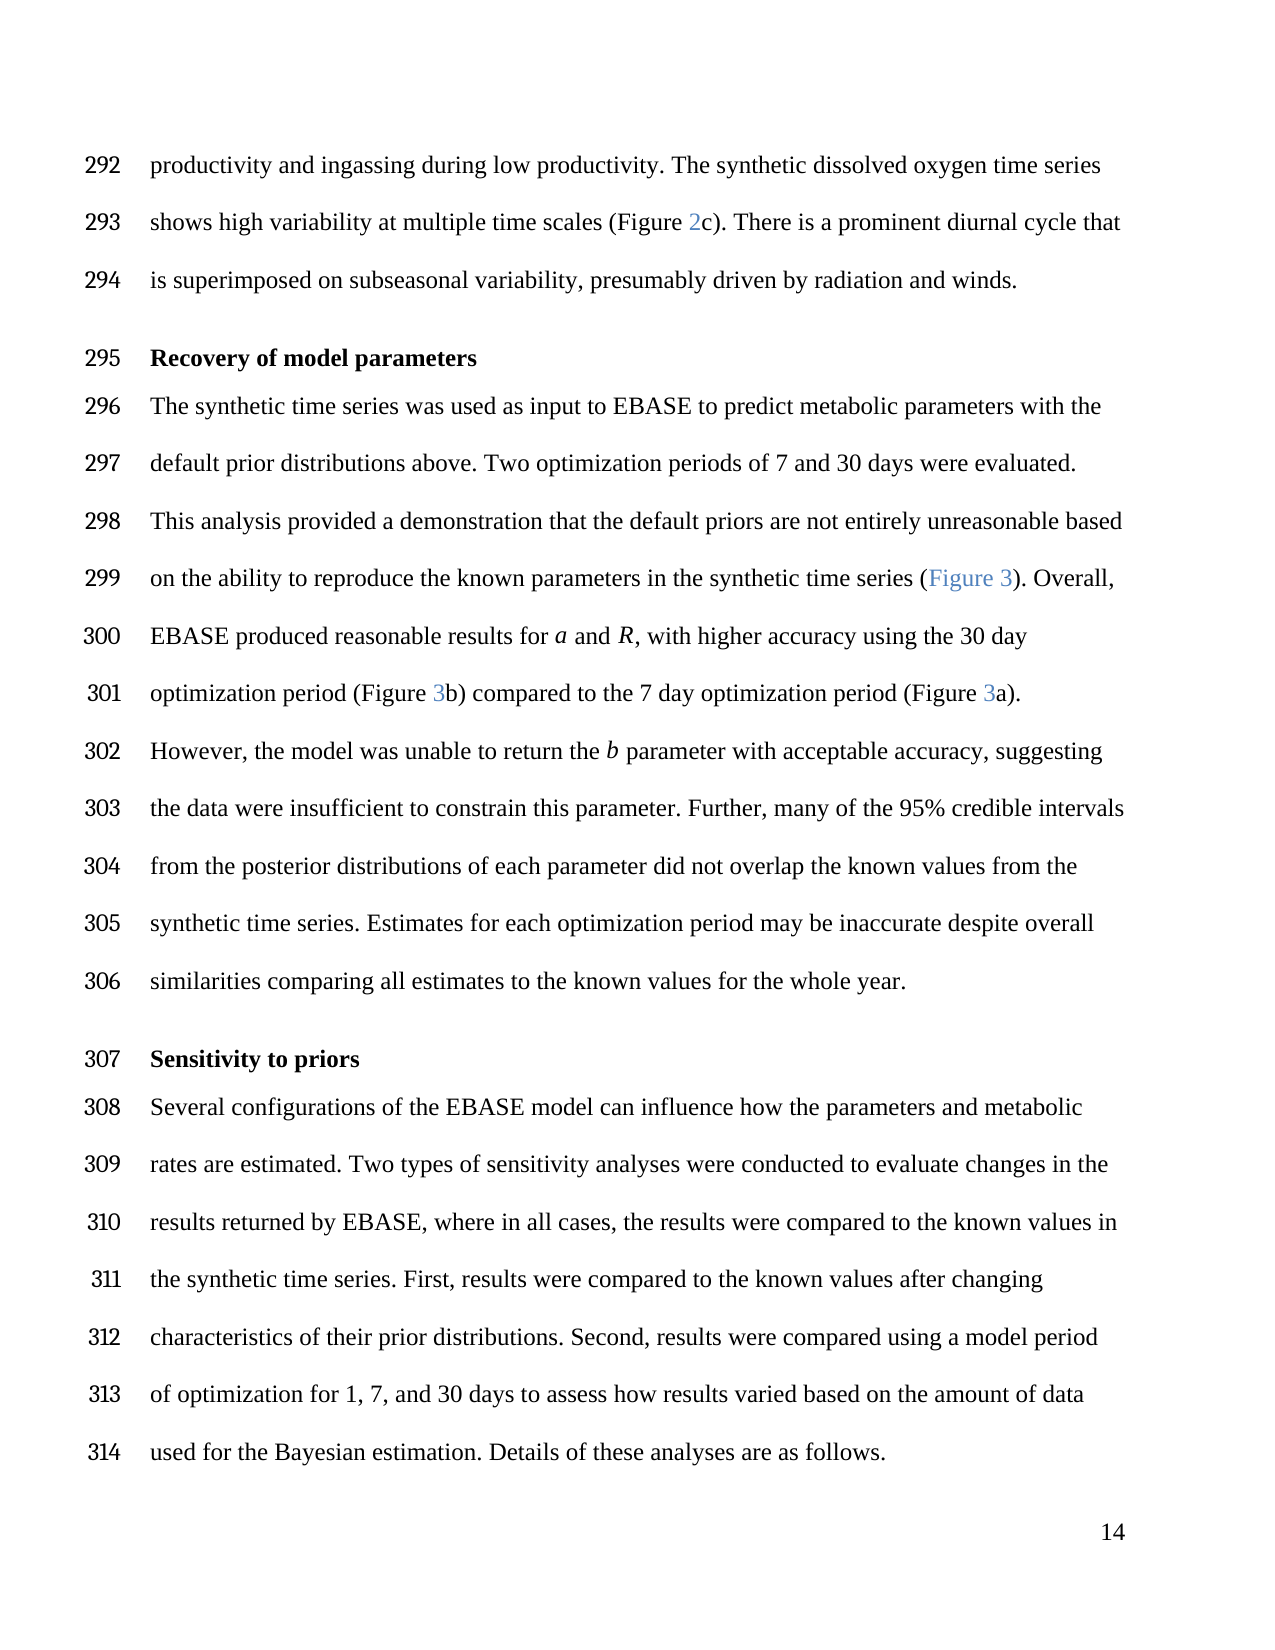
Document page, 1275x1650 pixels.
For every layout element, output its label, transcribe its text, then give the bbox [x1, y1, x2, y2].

subtitle Sensitivity to priors [150, 1044, 1125, 1073]
text The synthetic time series was used as input to EBASE to predict metabolic parameters with the default prior distributions above. Two optimization periods of 7 and 30 days were evaluated. This analysis provided a demonstration that the default priors are not entirely unreasonable based on the ability to reproduce the known parameters in the synthetic time series (Figure 3). Overall, EBASE produced reasonable results for and , with higher accuracy using the 30 day optimization period (Figure 3b) compared to the 7 day optimization period (Figure 3a). However, the model was unable to return the parameter with acceptable accuracy, suggesting the data were insufficient to constrain this parameter. Further, many of the 95% credible intervals from the posterior distributions of each parameter did not overlap the known values from the synthetic time series. Estimates for each optimization period may be inaccurate despite overall similarities comparing all estimates to the known values for the whole year. [150, 391, 1125, 994]
text Several configurations of the EBASE model can influence how the parameters and metabolic rates are estimated. Two types of sensitivity analyses were conducted to evaluate changes in the results returned by EBASE, where in all cases, the results were compared to the known values in the synthetic time series. First, results were compared to the known values after changing characteristics of their prior distributions. Second, results were compared using a model period of optimization for 1, 7, and 30 days to assess how results varied based on the amount of data used for the Bayesian estimation. Details of these analyses are as follows. [150, 1092, 1125, 1465]
subtitle Recovery of model parameters [150, 343, 1125, 372]
